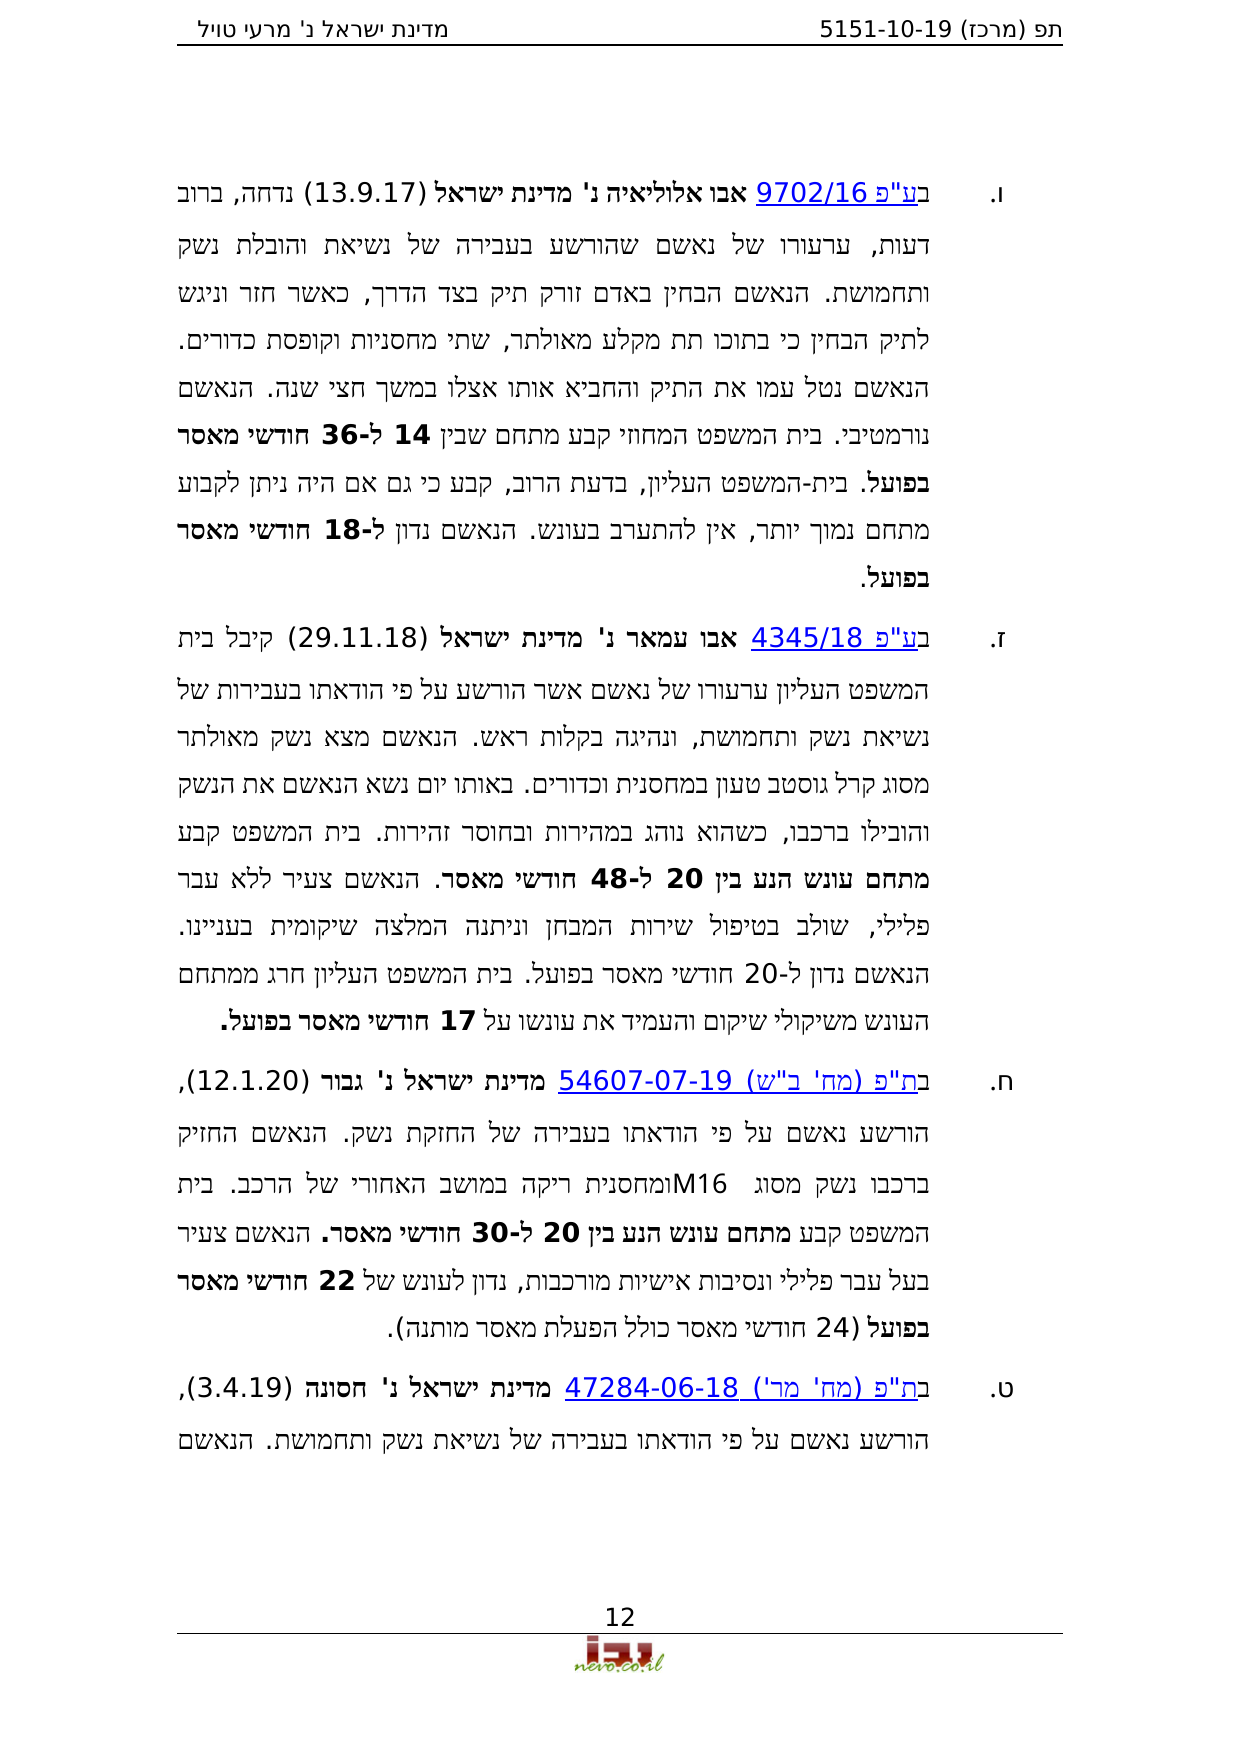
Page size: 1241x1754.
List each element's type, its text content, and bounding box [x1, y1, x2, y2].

picture [574, 1635, 666, 1673]
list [177, 1372, 989, 1456]
list בע"פ 4345/18 אבו עמאר נ' מדינת ישראל (29.11.18) קיבל בית המשפט העליון ערעורו של נאשם אשר הורשע על פי הודאתו בעבירות של נשיאת נשק ותחמושת, ונהיגה בקלות ראש. הנאשם מצא נשק מאולתר מסוג קרל גוסטב טעון במחסנית וכדורים. באותו יום נשא הנאשם את הנשק והובילו ברכבו, כשהוא נוהג במהירות ובחוסר זהירות. בית המשפט קבע מתחם עונש הנע בין 20 ל-48 חודשי מאסר. הנאשם צעיר ללא עבר פלילי, שולב בטיפול שירות המבחן וניתנה המלצה שיקומית בעניינו. הנאשם נדון ל-20 חודשי מאסר בפועל. בית המשפט העליון חרג ממתחם העונש משיקולי שיקום והעמיד את עונשו על 17 חודשי מאסר בפועל. [177, 622, 989, 1037]
list בת"פ (מח' ב"ש) 54607-07-19 מדינת ישראל נ' גבור (12.1.20), הורשע נאשם על פי הודאתו בעבירה של החזקת נשק. הנאשם החזיק ברכבו נשק מסוג M16ומחסנית ריקה במושב האחורי של הרכב. בית המשפט קבע מתחם עונש הנע בין 20 ל-30 חודשי מאסר. הנאשם צעיר בעל עבר פלילי ונסיבות אישיות מורכבות, נדון לעונש של 22 חודשי מאסר בפועל (24 חודשי מאסר כולל הפעלת מאסר מותנה). [177, 1065, 989, 1344]
list בע"פ 9702/16 אבו אלוליאיה נ' מדינת ישראל (13.9.17) נדחה, ברוב דעות, ערעורו של נאשם שהורשע בעבירה של נשיאת והובלת נשק ותחמושת. הנאשם הבחין באדם זורק תיק בצד הדרך, כאשר חזר וניגש לתיק הבחין כי בתוכו תת מקלע מאולתר, שתי מחסניות וקופסת כדורים. הנאשם נטל עמו את התיק והחביא אותו אצלו במשך חצי שנה. הנאשם נורמטיבי. בית המשפט המחוזי קבע מתחם שבין 14 ל-36 חודשי מאסר בפועל. בית-המשפט העליון, בדעת הרוב, קבע כי גם אם היה ניתן לקבוע מתחם נמוך יותר, אין להתערב בעונש. הנאשם נדון ל-18 חודשי מאסר בפועל. [177, 177, 989, 593]
